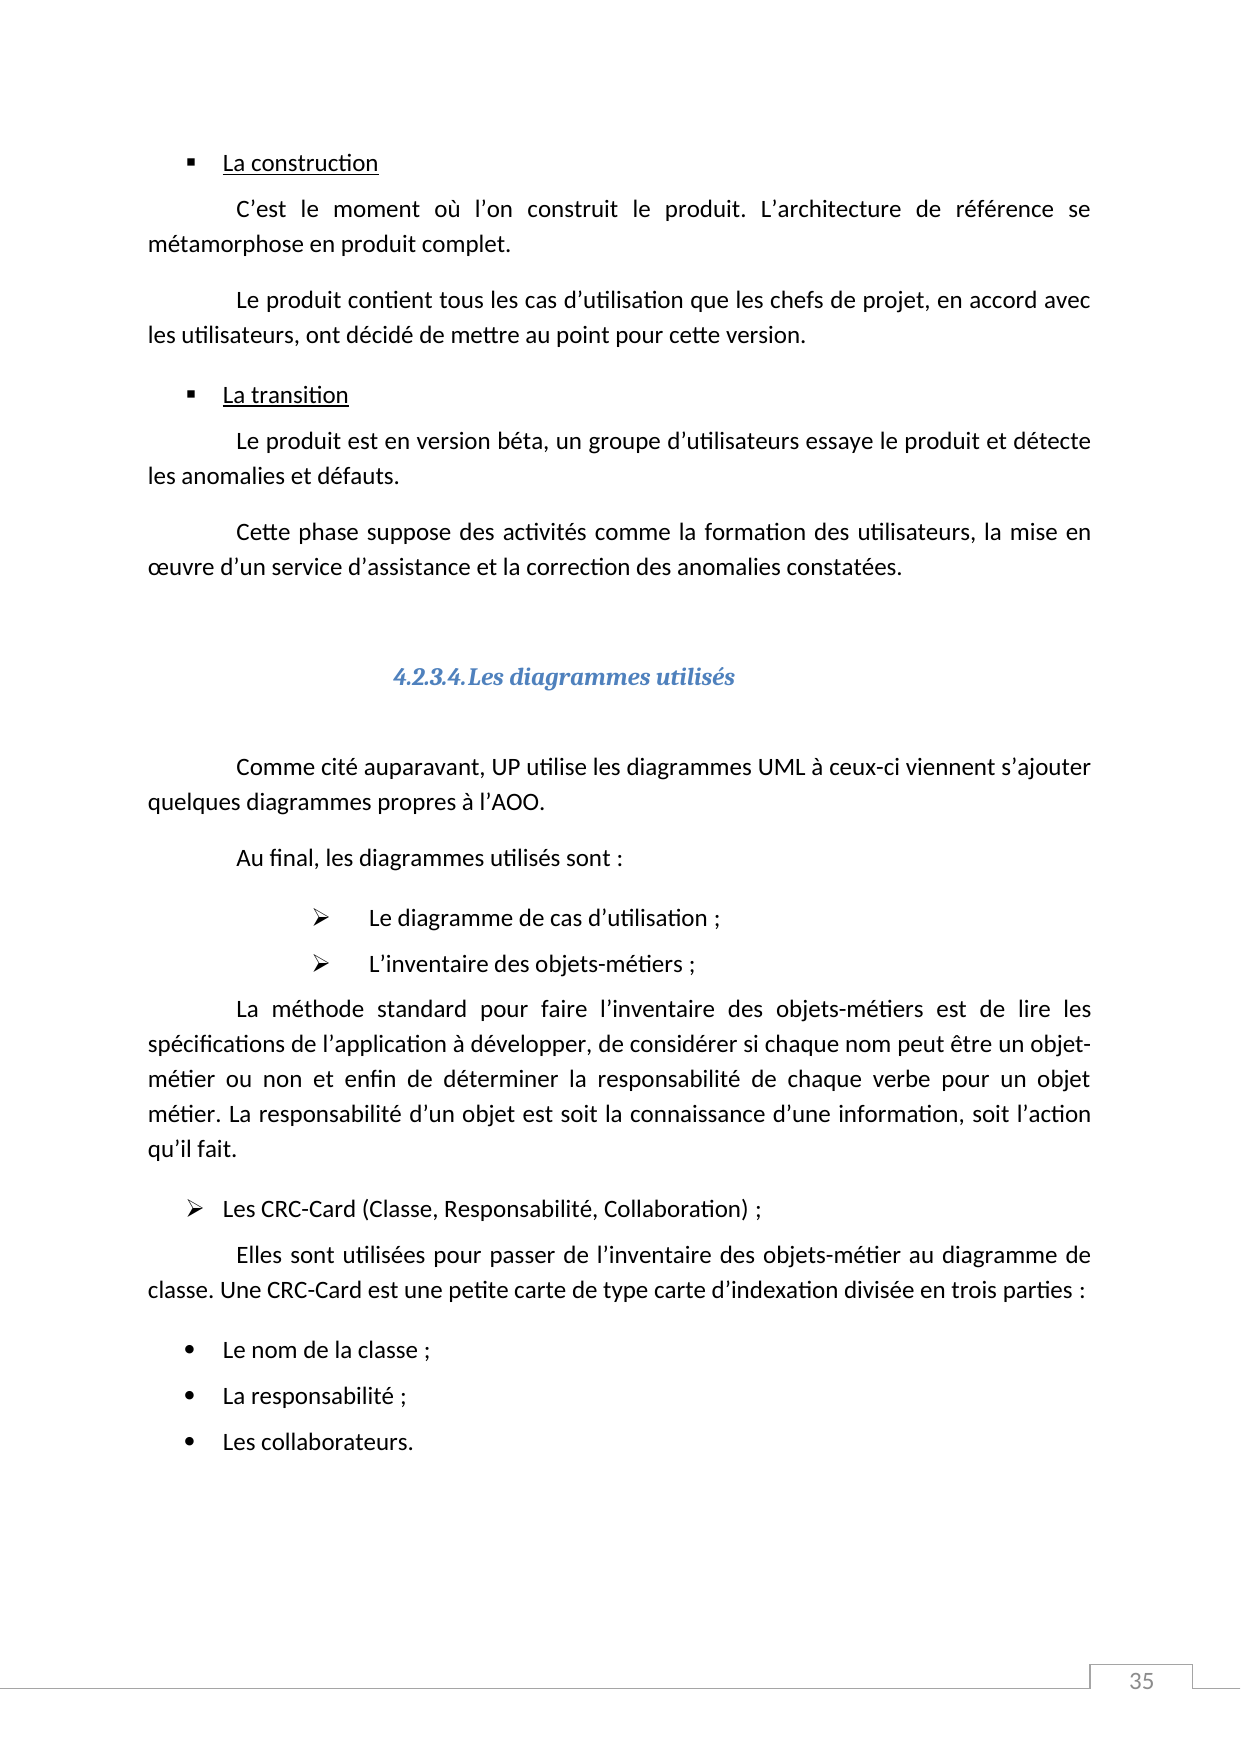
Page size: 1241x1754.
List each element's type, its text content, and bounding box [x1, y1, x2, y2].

text Comme cité auparavant, UP utilise les diagrammes UML à ceux-ci viennent s’ajouter quelques diagrammes propres à l’AOO. [148, 751, 1093, 817]
list La responsabilité ; [185, 1380, 1093, 1411]
text Le produit est en version béta, un groupe d’utilisateurs essaye le produit et détecte les anomalies et défauts. [148, 425, 1093, 490]
text Le produit contient tous les cas d’utilisation que les chefs de projet, en accord avec les utilisateurs, ont décidé de mettre au point pour cette version. [148, 284, 1093, 350]
list Les CRC-Card (Classe, Responsabilité, Collaboration) ; [185, 1193, 1093, 1224]
text C’est le moment où l’on construit le produit. L’architecture de référence se métamorphose en produit complet. [148, 193, 1093, 259]
text Cette phase suppose des activités comme la formation des utilisateurs, la mise en œuvre d’un service d’assistance et la correction des anomalies constatées. [148, 516, 1093, 581]
list Le nom de la classe ; [185, 1334, 1093, 1365]
list Le diagramme de cas d’utilisation ; [223, 902, 1093, 933]
subtitle Les diagrammes utilisés [393, 662, 1093, 691]
list La transition [185, 379, 1093, 410]
text La méthode standard pour faire l’inventaire des objets-métiers est de lire les spécifications de l’application à développer, de considérer si chaque nom peut être un objet-métier ou non et enfin de déterminer la responsabilité de chaque verbe pour un objet métier. La responsabilité d’un objet est soit la connaissance d’une information, soit l’action qu’il fait. [148, 993, 1093, 1164]
list L’inventaire des objets-métiers ; [223, 948, 1093, 978]
text Au final, les diagrammes utilisés sont : [148, 842, 1093, 873]
list Les collaborateurs. [185, 1426, 1093, 1456]
list La construction [185, 148, 1093, 178]
text Elles sont utilisées pour passer de l’inventaire des objets-métier au diagramme de classe. Une CRC-Card est une petite carte de type carte d’indexation divisée en trois parties : [148, 1239, 1093, 1305]
